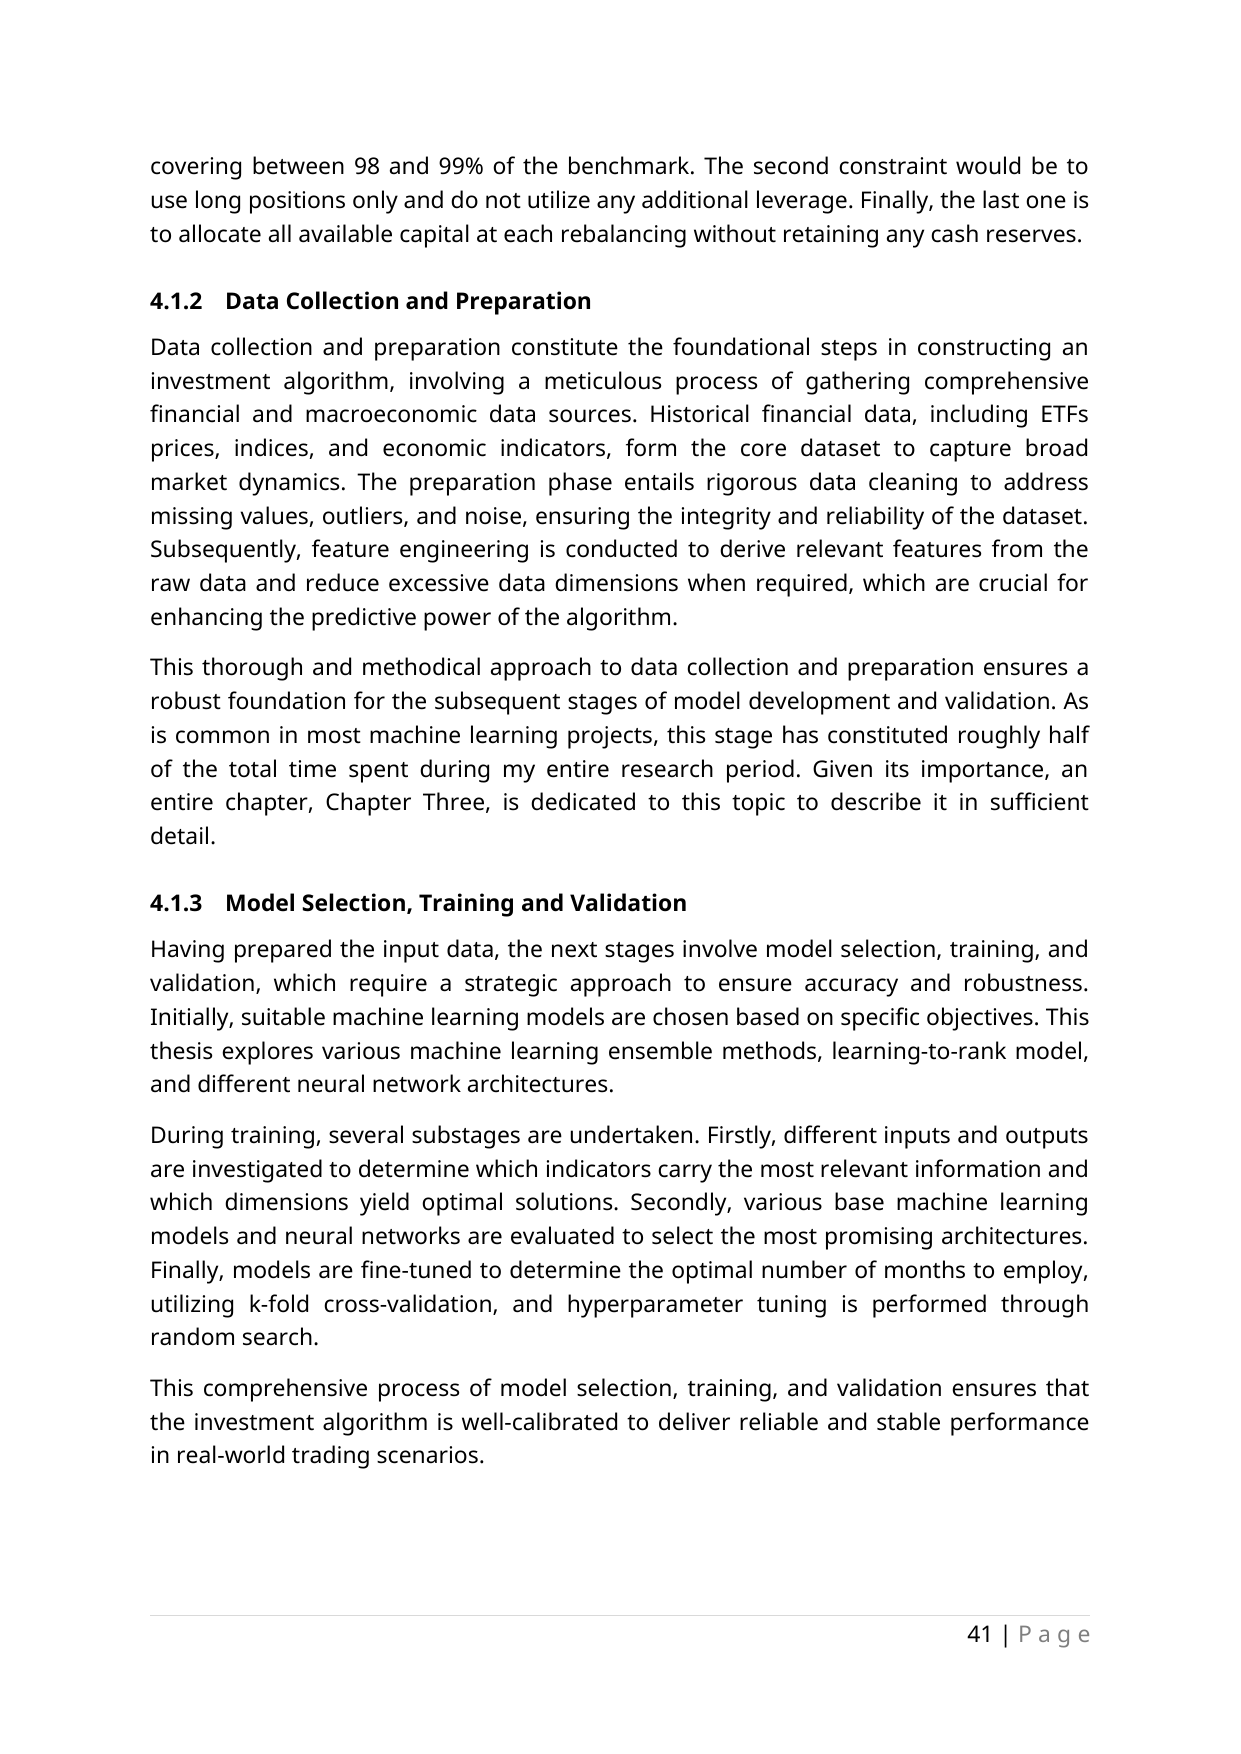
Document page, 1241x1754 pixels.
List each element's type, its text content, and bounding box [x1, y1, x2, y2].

text Data collection and preparation constitute the foundational steps in constructing an investment algorithm, involving a meticulous process of gathering comprehensive financial and macroeconomic data sources. Historical financial data, including ETFs prices, indices, and economic indicators, form the core dataset to capture broad market dynamics. The preparation phase entails rigorous data cleaning to address missing values, outliers, and noise, ensuring the integrity and reliability of the dataset. Subsequently, feature engineering is conducted to derive relevant features from the raw data and reduce excessive data dimensions when required, which are crucial for enhancing the predictive power of the algorithm. [150, 331, 1090, 632]
text This thorough and methodical approach to data collection and preparation ensures a robust foundation for the subsequent stages of model development and validation. As is common in most machine learning projects, this stage has constituted roughly half of the total time spent during my entire research period. Given its importance, an entire chapter, Chapter Three, is dedicated to this topic to describe it in sufficient detail. [150, 651, 1090, 851]
subtitle Model Selection, Training and Validation [150, 887, 1090, 918]
text Having prepared the input data, the next stages involve model selection, training, and validation, which require a strategic approach to ensure accuracy and robustness. Initially, suitable machine learning models are chosen based on specific objectives. This thesis explores various machine learning ensemble methods, learning-to-rank model, and different neural network architectures. [150, 933, 1090, 1099]
text This comprehensive process of model selection, training, and validation ensures that the investment algorithm is well-calibrated to deliver reliable and stable performance in real-world trading scenarios. [150, 1372, 1090, 1470]
subtitle Data Collection and Preparation [150, 284, 1090, 316]
